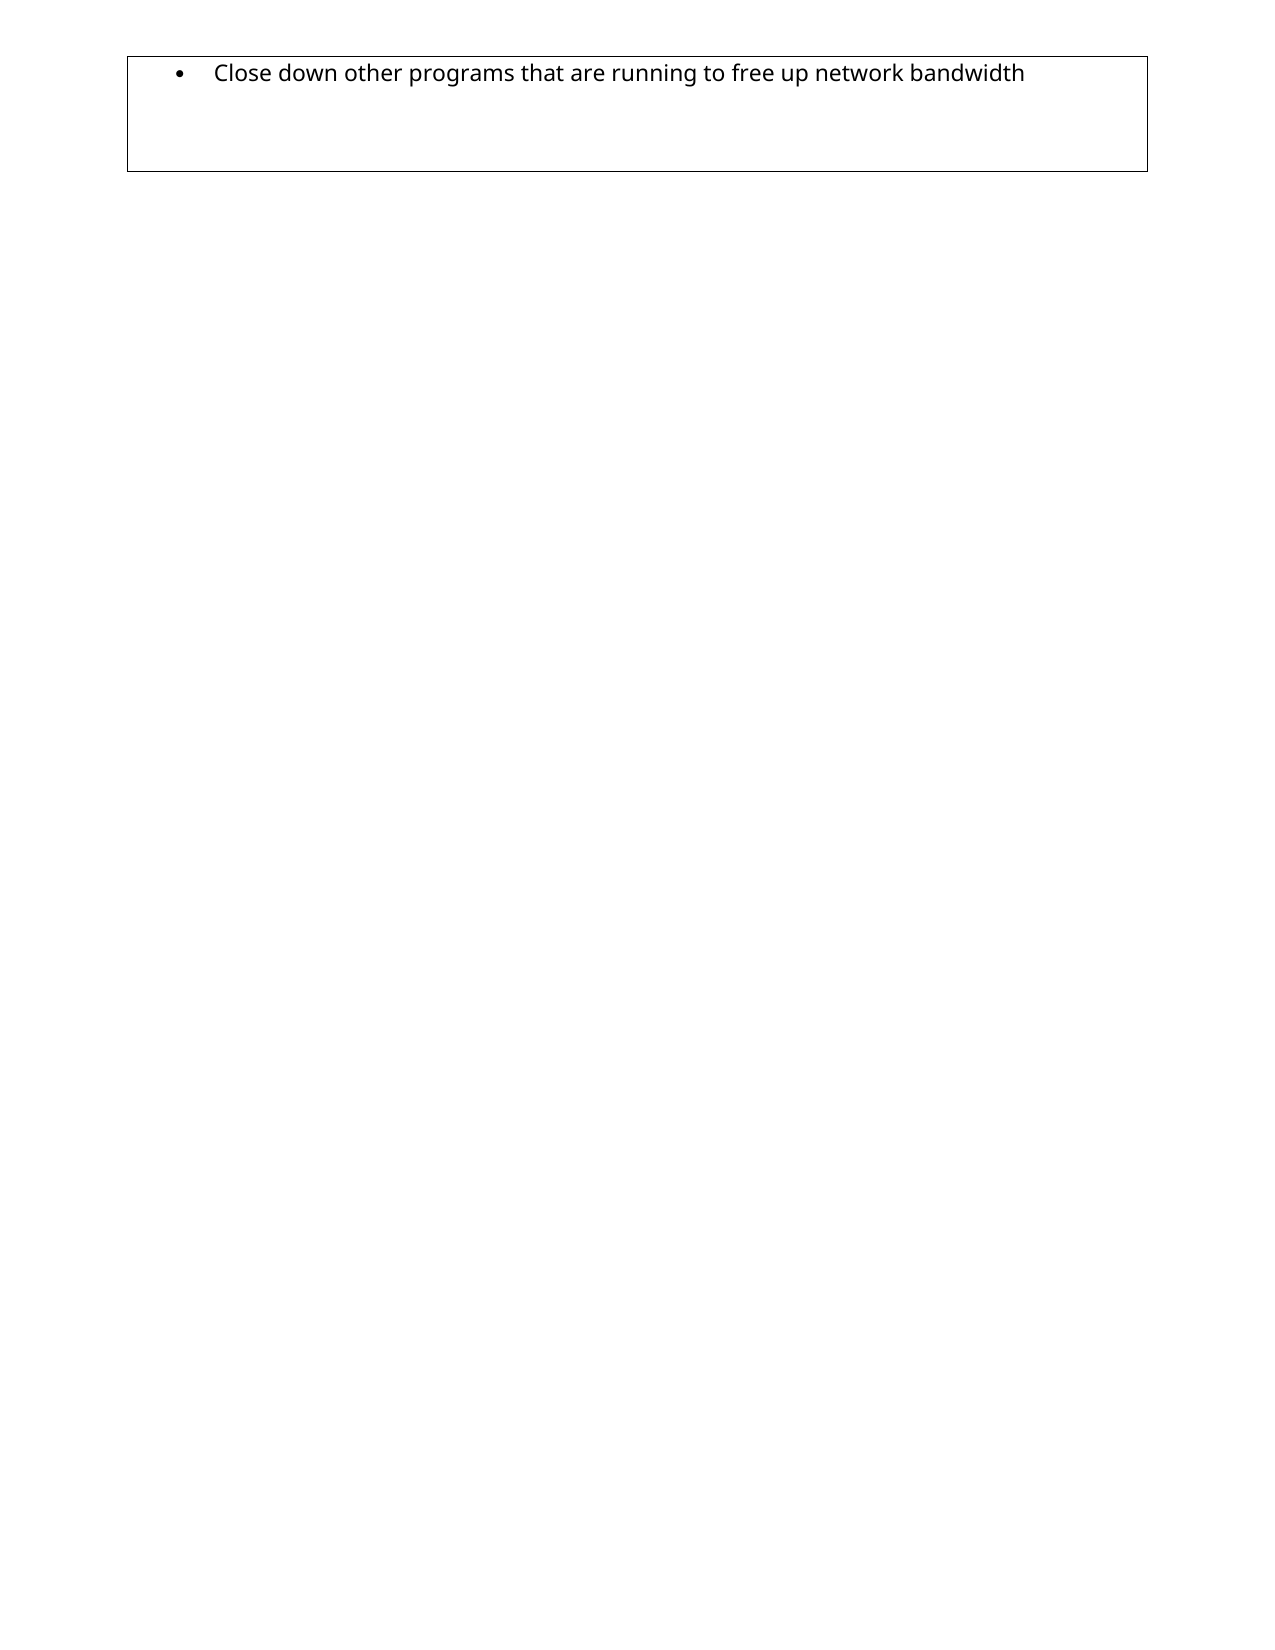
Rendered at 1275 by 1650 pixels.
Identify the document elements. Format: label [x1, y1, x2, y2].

table_cell [128, 57, 1147, 171]
